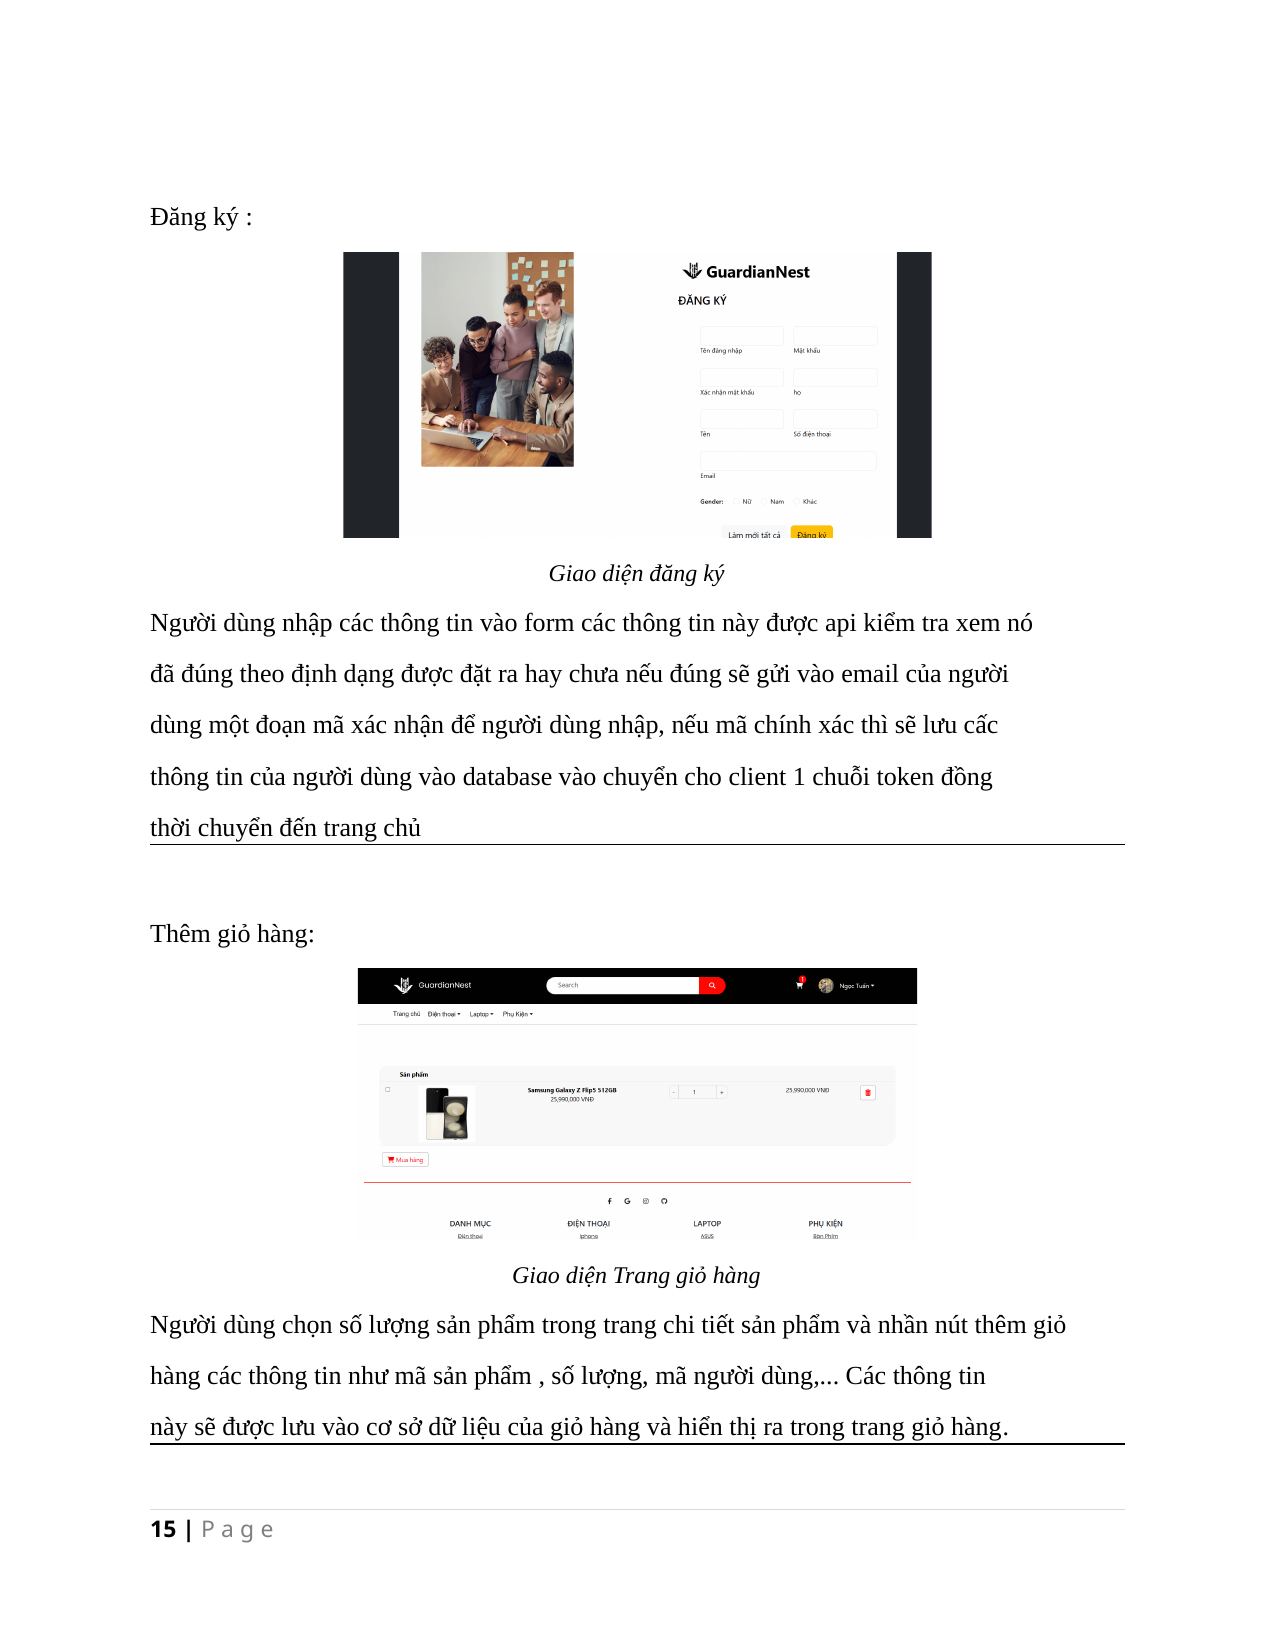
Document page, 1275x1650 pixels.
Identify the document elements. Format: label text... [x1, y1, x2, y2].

text Người dùng chọn số lượng sản phẩm trong trang chi tiết sản phẩm và nhần nút thêm giỏ [150, 1309, 1125, 1339]
picture [357, 968, 918, 1240]
text dùng một đoạn mã xác nhận để người dùng nhập, nếu mã chính xác thì sẽ lưu cấc [150, 709, 1125, 739]
text Thêm giỏ hàng: [150, 918, 1125, 948]
picture [343, 252, 932, 538]
text Đăng ký : [150, 201, 1125, 231]
text Giao diện Trang giỏ hàng [150, 1261, 1125, 1288]
text Giao diện đăng ký [150, 559, 1125, 586]
text thời chuyển đến trang chủ [150, 812, 1125, 844]
text hàng các thông tin như mã sản phẩm , số lượng, mã người dùng,... Các thông tin [150, 1360, 1125, 1390]
text thông tin của người dùng vào database vào chuyển cho client 1 chuỗi token đồng [150, 761, 1125, 791]
text đã đúng theo định dạng được đặt ra hay chưa nếu đúng sẽ gửi vào email của người [150, 658, 1125, 688]
text Người dùng nhập các thông tin vào form các thông tin này được api kiểm tra xem nó [150, 607, 1125, 637]
text này sẽ được lưu vào cơ sở dữ liệu của giỏ hàng và hiển thị ra trong trang giỏ hàng. [150, 1411, 1125, 1443]
